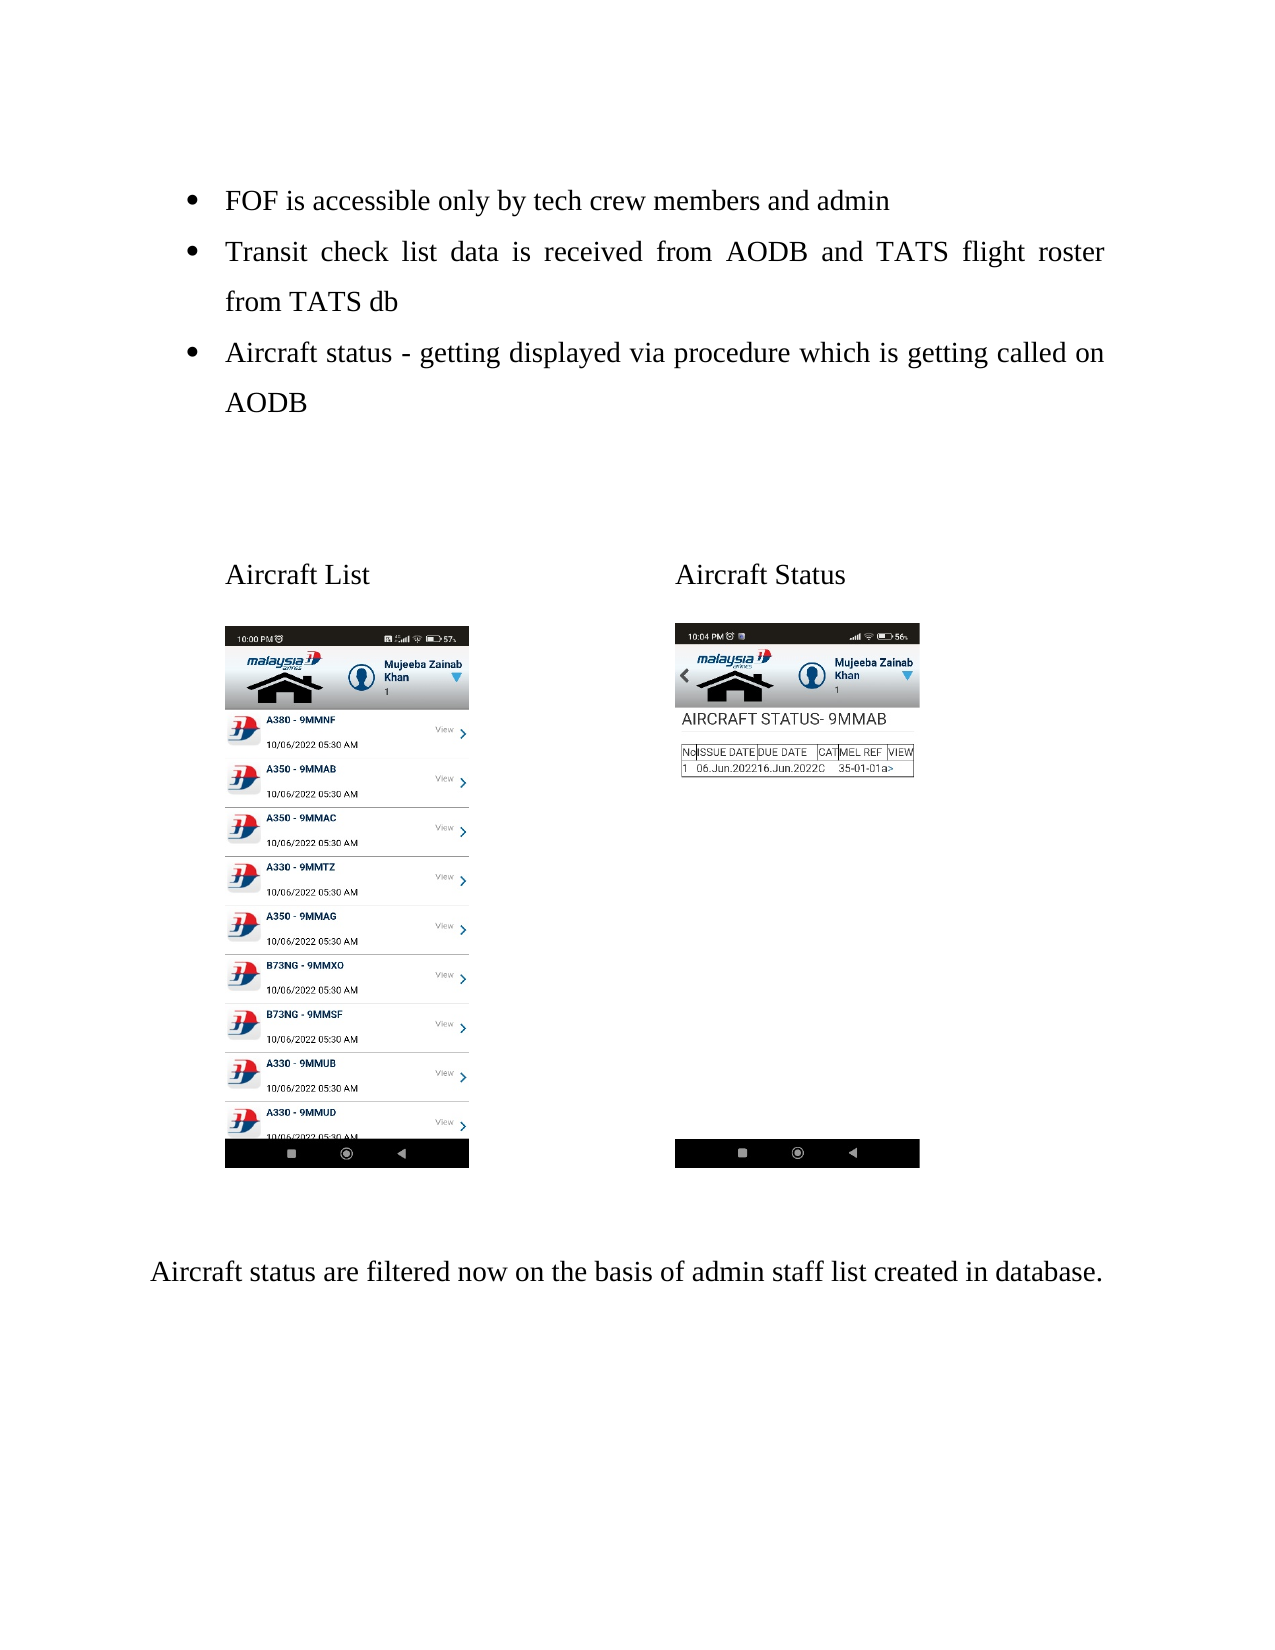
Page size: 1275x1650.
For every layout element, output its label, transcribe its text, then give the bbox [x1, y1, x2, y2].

list Aircraft status - getting displayed via procedure which is getting called on AODB [187, 335, 1106, 419]
list Transit check list data is received from AODB and TATS flight roster from TATS db [187, 234, 1106, 318]
picture [225, 626, 469, 1168]
text Aircraft List Aircraft Status [150, 557, 1125, 590]
text Aircraft status are filtered now on the basis of admin staff list created in database. [150, 1254, 1125, 1287]
picture [675, 623, 920, 1168]
list FOF is accessible only by tech crew members and admin [187, 183, 1106, 217]
